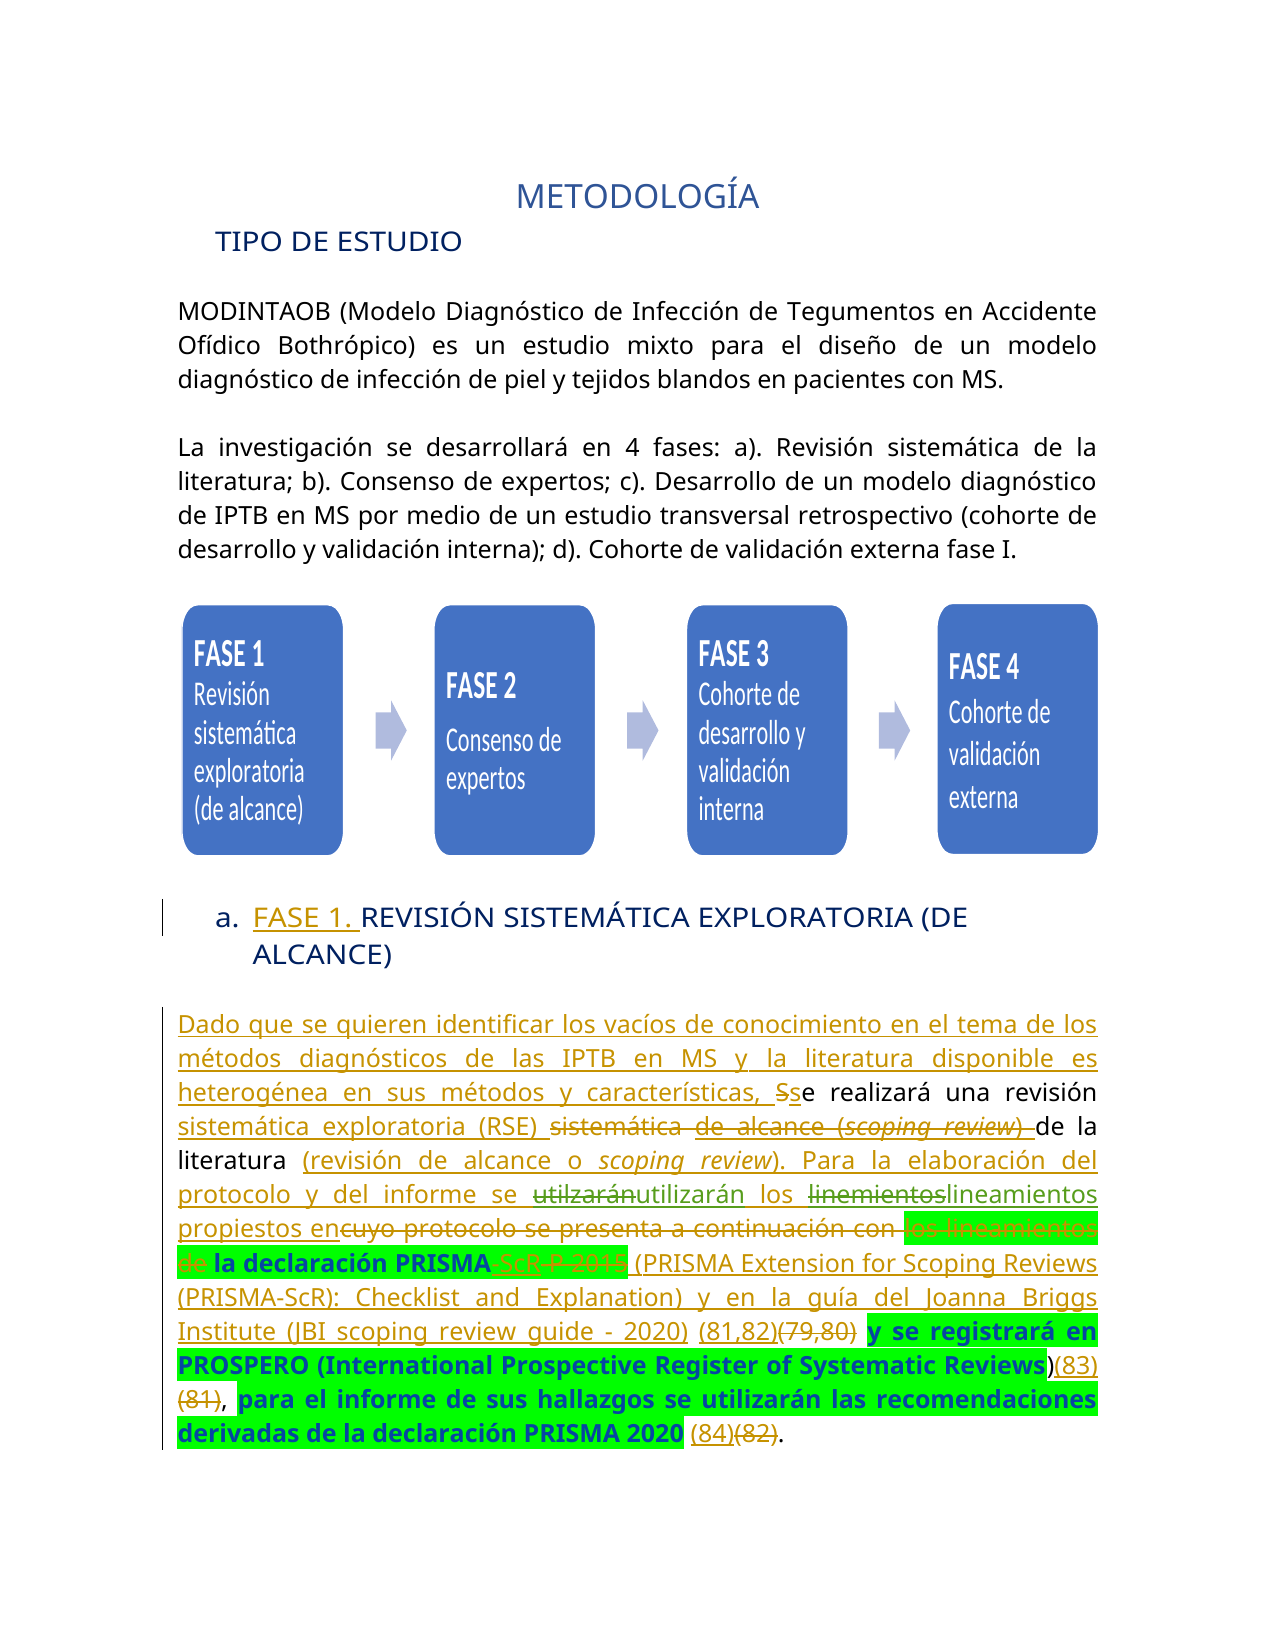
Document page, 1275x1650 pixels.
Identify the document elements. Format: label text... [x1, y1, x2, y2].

subtitle REVISIÓN SISTEMÁTICA EXPLORATORIA (DE ALCANCE) [215, 899, 1098, 973]
text e realizará una revisión de la literatura la declaración PRISMA y se registrará en PROSPERO (International Prospective Register of Systematic Reviews), para el informe de sus hallazgos se utilizarán las recomendaciones derivadas de la declaración PRISMA 2020 . [177, 1275, 1098, 1308]
text e realizará una revisión de la literatura la declaración PRISMA y se registrará en PROSPERO (International Prospective Register of Systematic Reviews), para el informe de sus hallazgos se utilizarán las recomendaciones derivadas de la declaración PRISMA 2020 . [177, 1309, 1098, 1381]
subtitle METODOLOGÍA [177, 173, 1098, 218]
text e realizará una revisión de la literatura la declaración PRISMA y se registrará en PROSPERO (International Prospective Register of Systematic Reviews), para el informe de sus hallazgos se utilizarán las recomendaciones derivadas de la declaración PRISMA 2020 . [177, 1071, 1098, 1206]
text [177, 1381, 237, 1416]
text e realizará una revisión de la literatura la declaración PRISMA y se registrará en PROSPERO (International Prospective Register of Systematic Reviews), para el informe de sus hallazgos se utilizarán las recomendaciones derivadas de la declaración PRISMA 2020 . [177, 1007, 1098, 1036]
text e realizará una revisión de la literatura la declaración PRISMA y se registrará en PROSPERO (International Prospective Register of Systematic Reviews), para el informe de sus hallazgos se utilizarán las recomendaciones derivadas de la declaración PRISMA 2020 . [177, 1037, 1098, 1070]
text e realizará una revisión de la literatura la declaración PRISMA y se registrará en PROSPERO (International Prospective Register of Systematic Reviews), para el informe de sus hallazgos se utilizarán las recomendaciones derivadas de la declaración PRISMA 2020 . [177, 1207, 1098, 1274]
text La investigación se desarrollará en 4 fases: a). Revisión sistemática de la literatura; b). Consenso de expertos; c). Desarrollo de un modelo diagnóstico de IPTB en MS por medio de un estudio transversal retrospectivo (cohorte de desarrollo y validación interna); d). Cohorte de validación externa fase I. [177, 429, 1098, 566]
text MODINTAOB (Modelo Diagnóstico de Infección de Tegumentos en Accidente Ofídico Bothrópico) es un estudio mixto para el diseño de un modelo diagnóstico de infección de piel y tejidos blandos en pacientes con MS. [177, 293, 1098, 395]
subtitle TIPO DE ESTUDIO [215, 222, 1098, 259]
